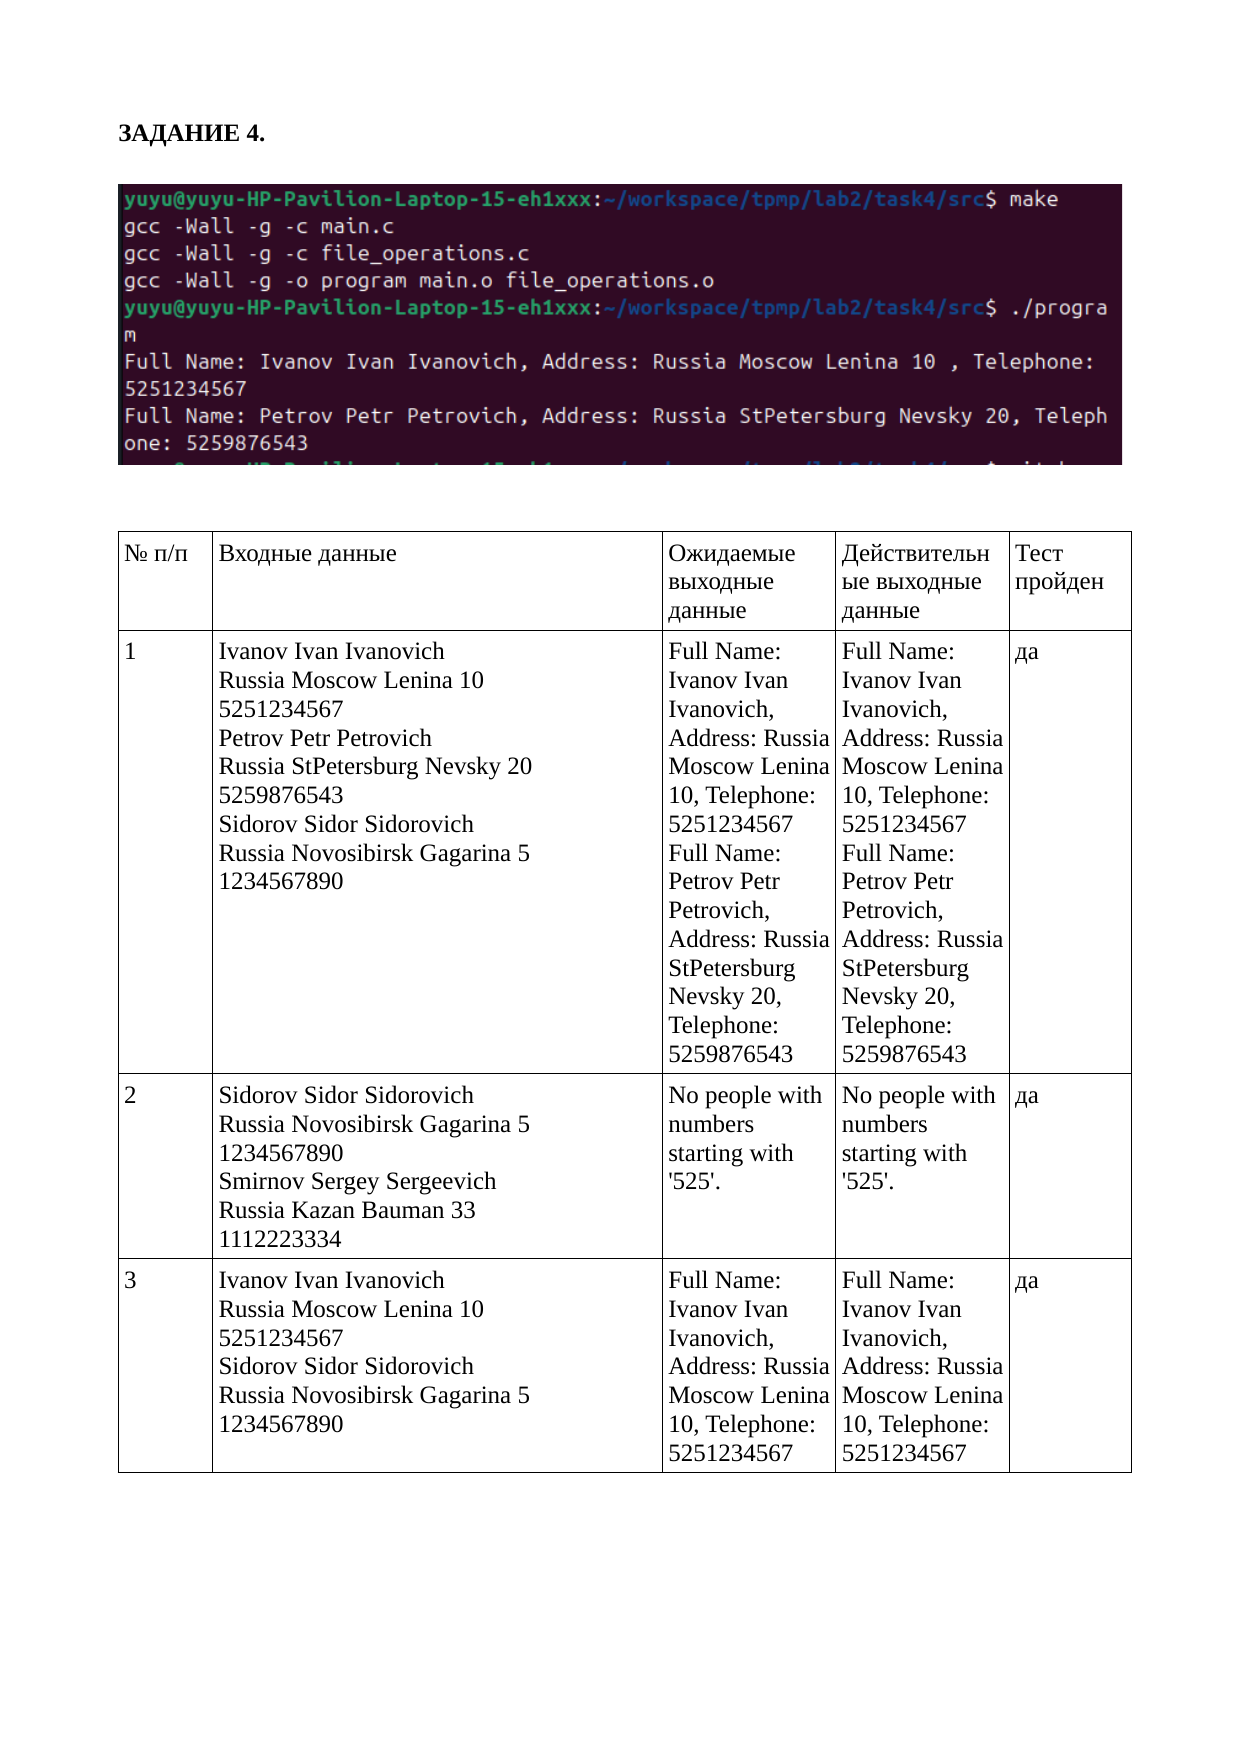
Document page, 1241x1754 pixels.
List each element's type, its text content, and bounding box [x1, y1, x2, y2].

table_cell No people with numbers starting with '525'. [663, 1074, 835, 1258]
table_header Тест пройден [1010, 532, 1131, 629]
table_cell Ivanov Ivan Ivanovich Russia Moscow Lenina 10 5251234567 Petrov Petr Petrovich Russia StPetersburg Nevsky 20 5259876543 Sidorov Sidor Sidorovich Russia Novosibirsk Gagarina 5 1234567890 [213, 631, 662, 1073]
table_cell да [1010, 1074, 1131, 1258]
picture [118, 184, 1123, 465]
table_cell 3 [119, 1259, 212, 1472]
table_cell Ivanov Ivan Ivanovich Russia Moscow Lenina 10 5251234567 Sidorov Sidor Sidorovich Russia Novosibirsk Gagarina 5 1234567890 [213, 1259, 662, 1472]
table_header № п/п [119, 532, 212, 629]
table_cell 1 [119, 631, 212, 1073]
table_cell Full Name: Ivanov Ivan Ivanovich, Address: Russia Moscow Lenina 10, Telephone: 5251234567 Full Name: Petrov Petr Petrovich, Address: Russia StPetersburg Nevsky 20, Telephone: 5259876543 [663, 631, 835, 1073]
table_cell No people with numbers starting with '525'. [836, 1074, 1009, 1258]
table_cell Full Name: Ivanov Ivan Ivanovich, Address: Russia Moscow Lenina 10, Telephone: 5251234567 [663, 1259, 835, 1472]
table_cell 2 [119, 1074, 212, 1258]
table_cell Sidorov Sidor Sidorovich Russia Novosibirsk Gagarina 5 1234567890 Smirnov Sergey Sergeevich Russia Kazan Bauman 33 1112223334 [213, 1074, 662, 1258]
table_cell да [1010, 631, 1131, 1073]
table_header Действительные выходные данные [836, 532, 1009, 629]
table_header Входные данные [213, 532, 662, 629]
table_cell Full Name: Ivanov Ivan Ivanovich, Address: Russia Moscow Lenina 10, Telephone: 5251234567 [836, 1259, 1009, 1472]
subtitle ЗАДАНИЕ 4. [118, 118, 1122, 147]
table_cell Full Name: Ivanov Ivan Ivanovich, Address: Russia Moscow Lenina 10, Telephone: 5251234567 Full Name: Petrov Petr Petrovich, Address: Russia StPetersburg Nevsky 20, Telephone: 5259876543 [836, 631, 1009, 1073]
table_header Ожидаемые выходные данные [663, 532, 835, 629]
table_cell да [1010, 1259, 1131, 1472]
